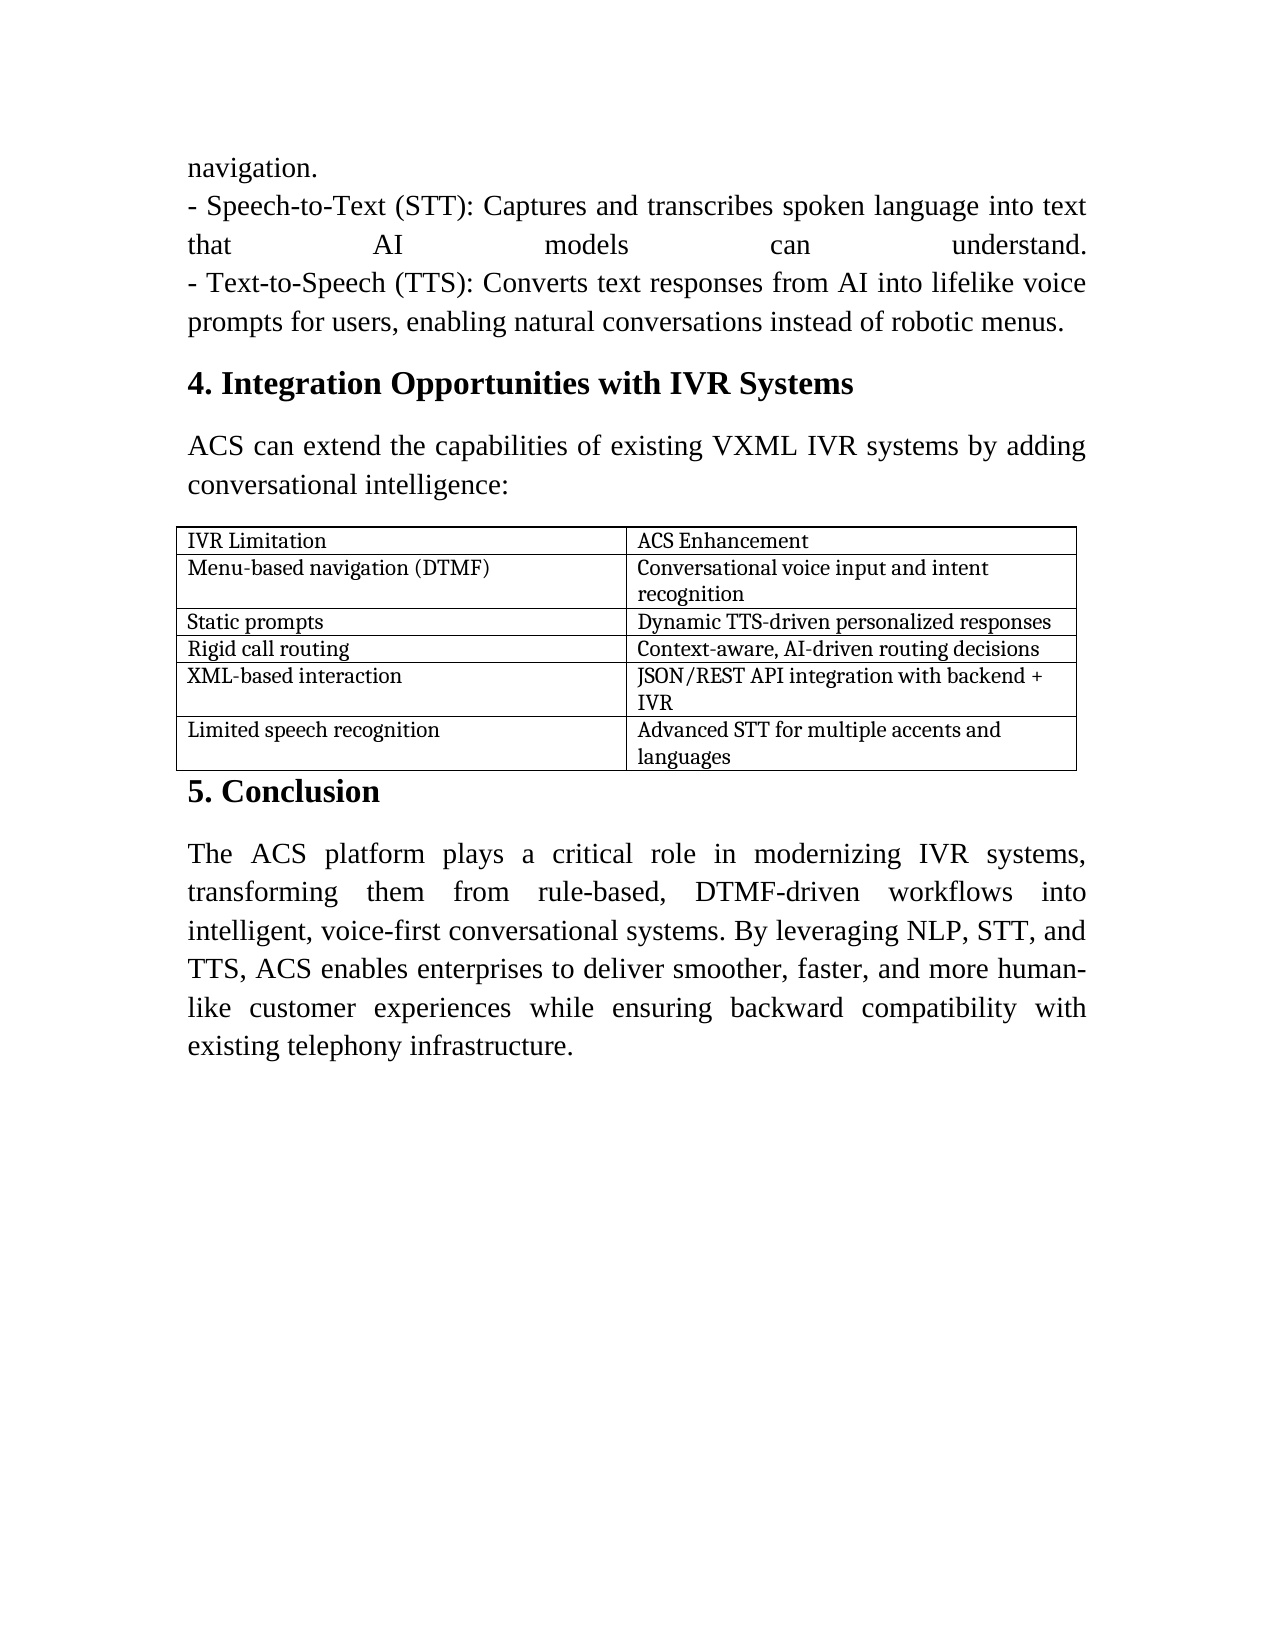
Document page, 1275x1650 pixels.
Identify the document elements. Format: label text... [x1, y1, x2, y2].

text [187, 150, 1087, 338]
table_header ACS Enhancement [627, 528, 1076, 554]
table_cell Rigid call routing [177, 636, 626, 662]
text The ACS platform plays a critical role in modernizing IVR systems, transforming them from rule-based, DTMF-driven workflows into intelligent, voice-first conversational systems. By leveraging NLP, STT, and TTS, ACS enables enterprises to deliver smoother, faster, and more human-like customer experiences while ensuring backward compatibility with existing telephony infrastructure. [187, 836, 1087, 1062]
table_cell Menu-based navigation (DTMF) [177, 555, 626, 607]
table_cell Static prompts [177, 609, 626, 635]
table_cell Conversational voice input and intent recognition [627, 555, 1076, 607]
table_cell Dynamic TTS-driven personalized responses [627, 609, 1076, 635]
table_cell Context-aware, AI-driven routing decisions [627, 636, 1076, 662]
table_header IVR Limitation [177, 528, 626, 554]
table_cell JSON/REST API integration with backend + IVR [627, 663, 1076, 716]
table_cell XML-based interaction [177, 663, 626, 716]
text 5. Conclusion [187, 771, 1087, 809]
table_cell Advanced STT for multiple accents and languages [627, 717, 1076, 770]
text ACS can extend the capabilities of existing VXML IVR systems by adding conversational intelligence: [187, 428, 1087, 501]
table_cell Limited speech recognition [177, 717, 626, 770]
text 4. Integration Opportunities with IVR Systems [187, 363, 1087, 402]
